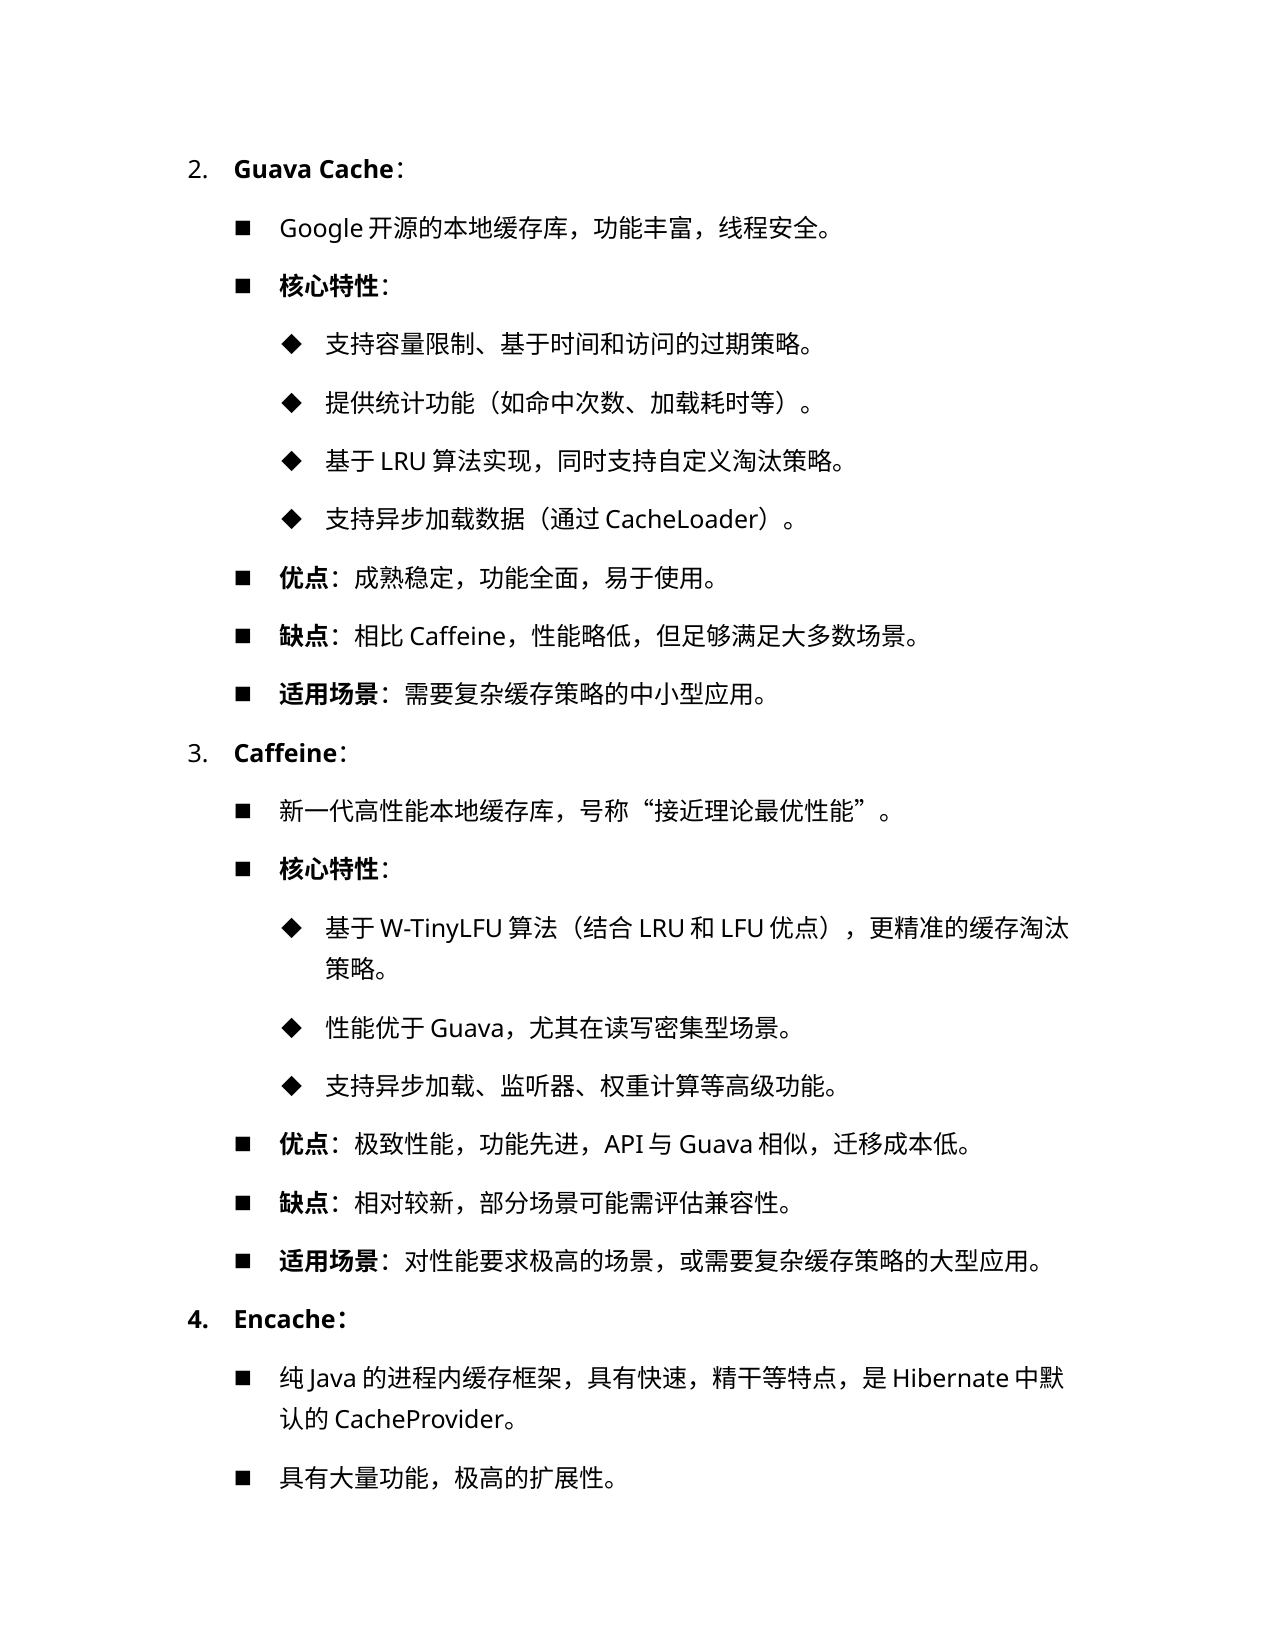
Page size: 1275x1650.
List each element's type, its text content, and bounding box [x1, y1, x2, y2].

list 提供统计功能（如命中次数、加载耗时等）。 [279, 383, 1087, 419]
list 具有大量功能，极高的扩展性。 [233, 1458, 1087, 1494]
list 适用场景：需要复杂缓存策略的中小型应用。 [233, 675, 1087, 711]
list Guava Cache： [187, 150, 1087, 186]
list 优点：极致性能，功能先进，API与Guava相似，迁移成本低。 [233, 1125, 1087, 1161]
list 缺点：相比Caffeine，性能略低，但足够满足大多数场景。 [233, 617, 1087, 653]
list Google开源的本地缓存库，功能丰富，线程安全。 [233, 208, 1087, 244]
list 支持异步加载、监听器、权重计算等高级功能。 [279, 1067, 1087, 1103]
list 新一代高性能本地缓存库，号称“接近理论最优性能”。 [233, 792, 1087, 828]
list 核心特性： [233, 850, 1087, 886]
list 优点：成熟稳定，功能全面，易于使用。 [233, 558, 1087, 594]
list 核心特性： [233, 267, 1087, 303]
list 适用场景：对性能要求极高的场景，或需要复杂缓存策略的大型应用。 [233, 1242, 1087, 1278]
list Caffeine： [187, 733, 1087, 769]
list 基于LRU算法实现，同时支持自定义淘汰策略。 [279, 442, 1087, 478]
list 基于W-TinyLFU算法（结合LRU和LFU优点），更精准的缓存淘汰策略。 [279, 908, 1087, 986]
list Encache： [187, 1300, 1087, 1336]
list 性能优于Guava，尤其在读写密集型场景。 [279, 1008, 1087, 1044]
list 支持异步加载数据（通过CacheLoader）。 [279, 500, 1087, 536]
list 支持容量限制、基于时间和访问的过期策略。 [279, 325, 1087, 361]
list 纯Java的进程内缓存框架，具有快速，精干等特点，是Hibernate中默认的CacheProvider。 [233, 1358, 1087, 1436]
list 缺点：相对较新，部分场景可能需评估兼容性。 [233, 1183, 1087, 1219]
